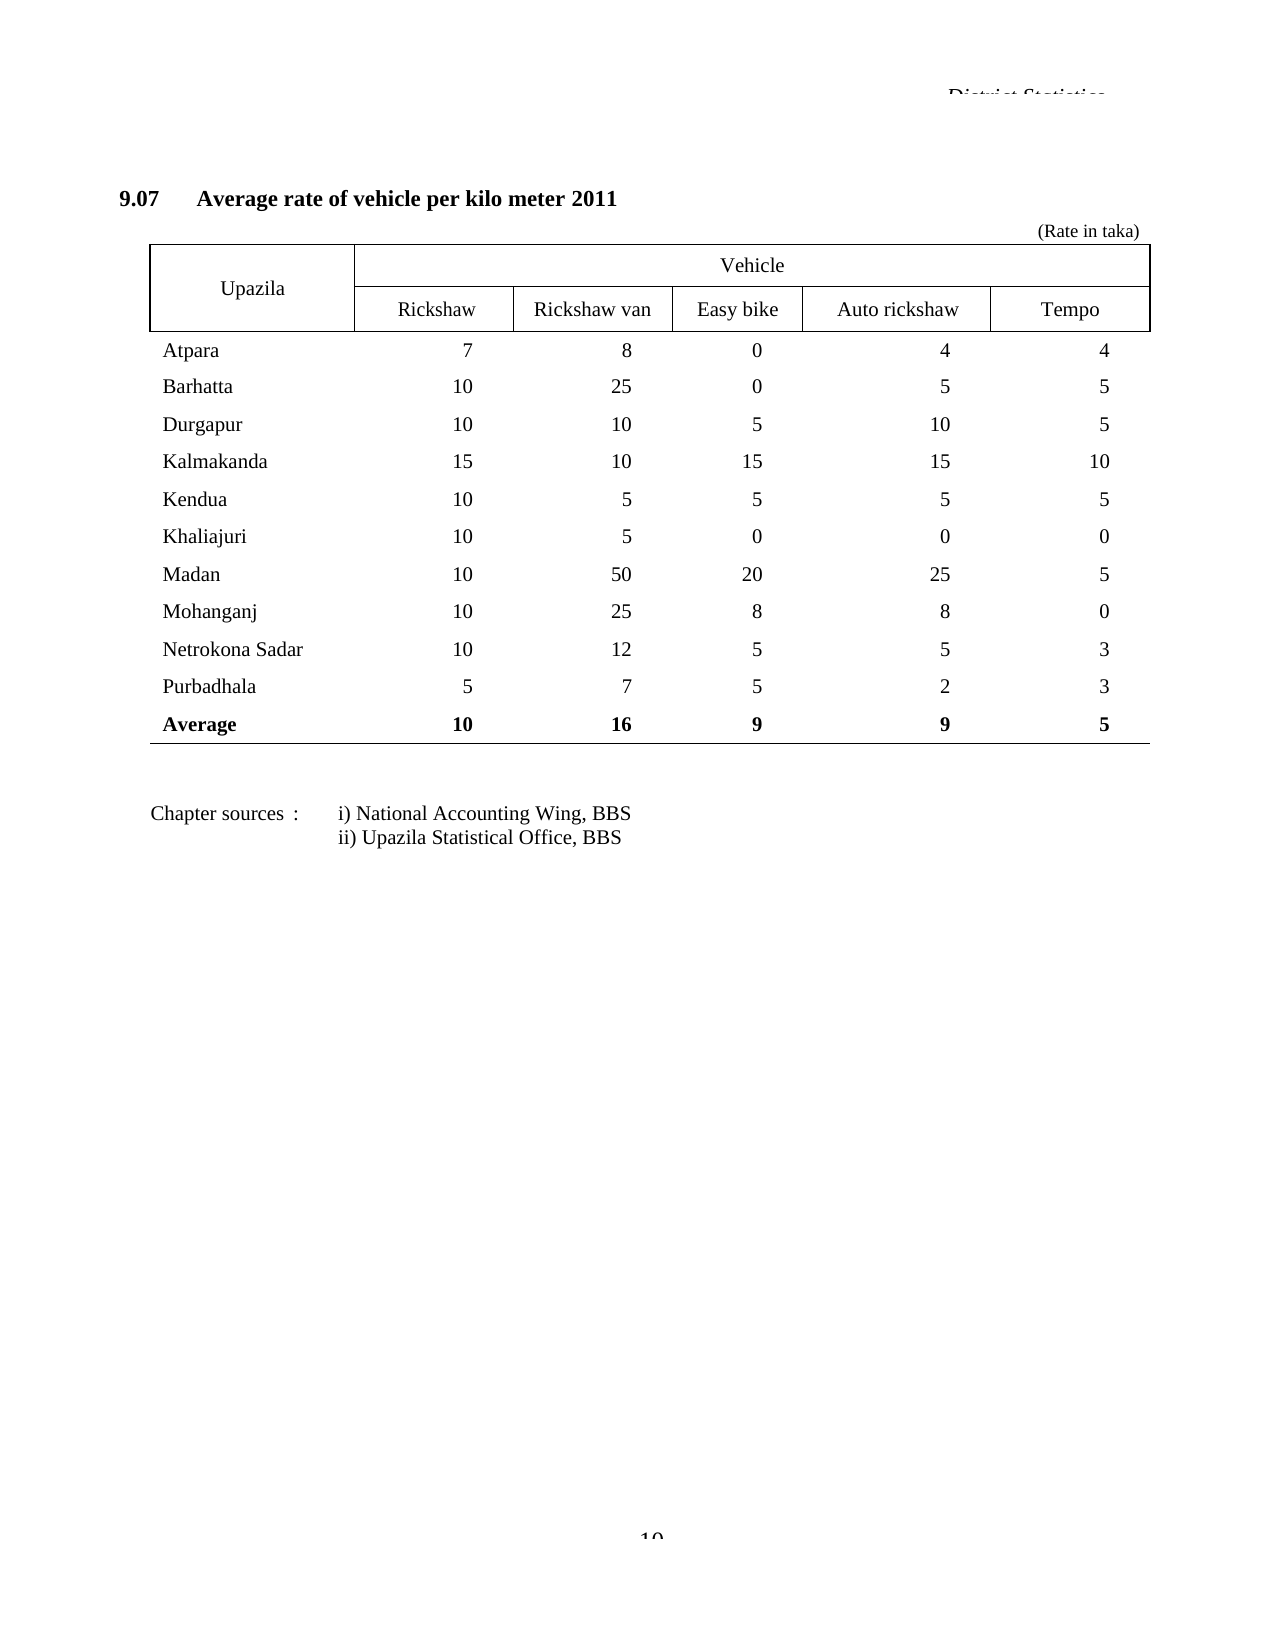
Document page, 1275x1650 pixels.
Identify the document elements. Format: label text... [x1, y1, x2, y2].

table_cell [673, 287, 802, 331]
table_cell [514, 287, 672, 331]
text Chapter sources : i) National Accounting Wing, BBS [119, 801, 631, 825]
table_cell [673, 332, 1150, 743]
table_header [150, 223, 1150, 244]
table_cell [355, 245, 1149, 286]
list Average rate of vehicle per kilo meter 2011 [119, 185, 617, 212]
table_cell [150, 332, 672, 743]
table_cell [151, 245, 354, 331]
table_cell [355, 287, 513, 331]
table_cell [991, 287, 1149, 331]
text ii) Upazila Statistical Office, BBS [119, 825, 622, 849]
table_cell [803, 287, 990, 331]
